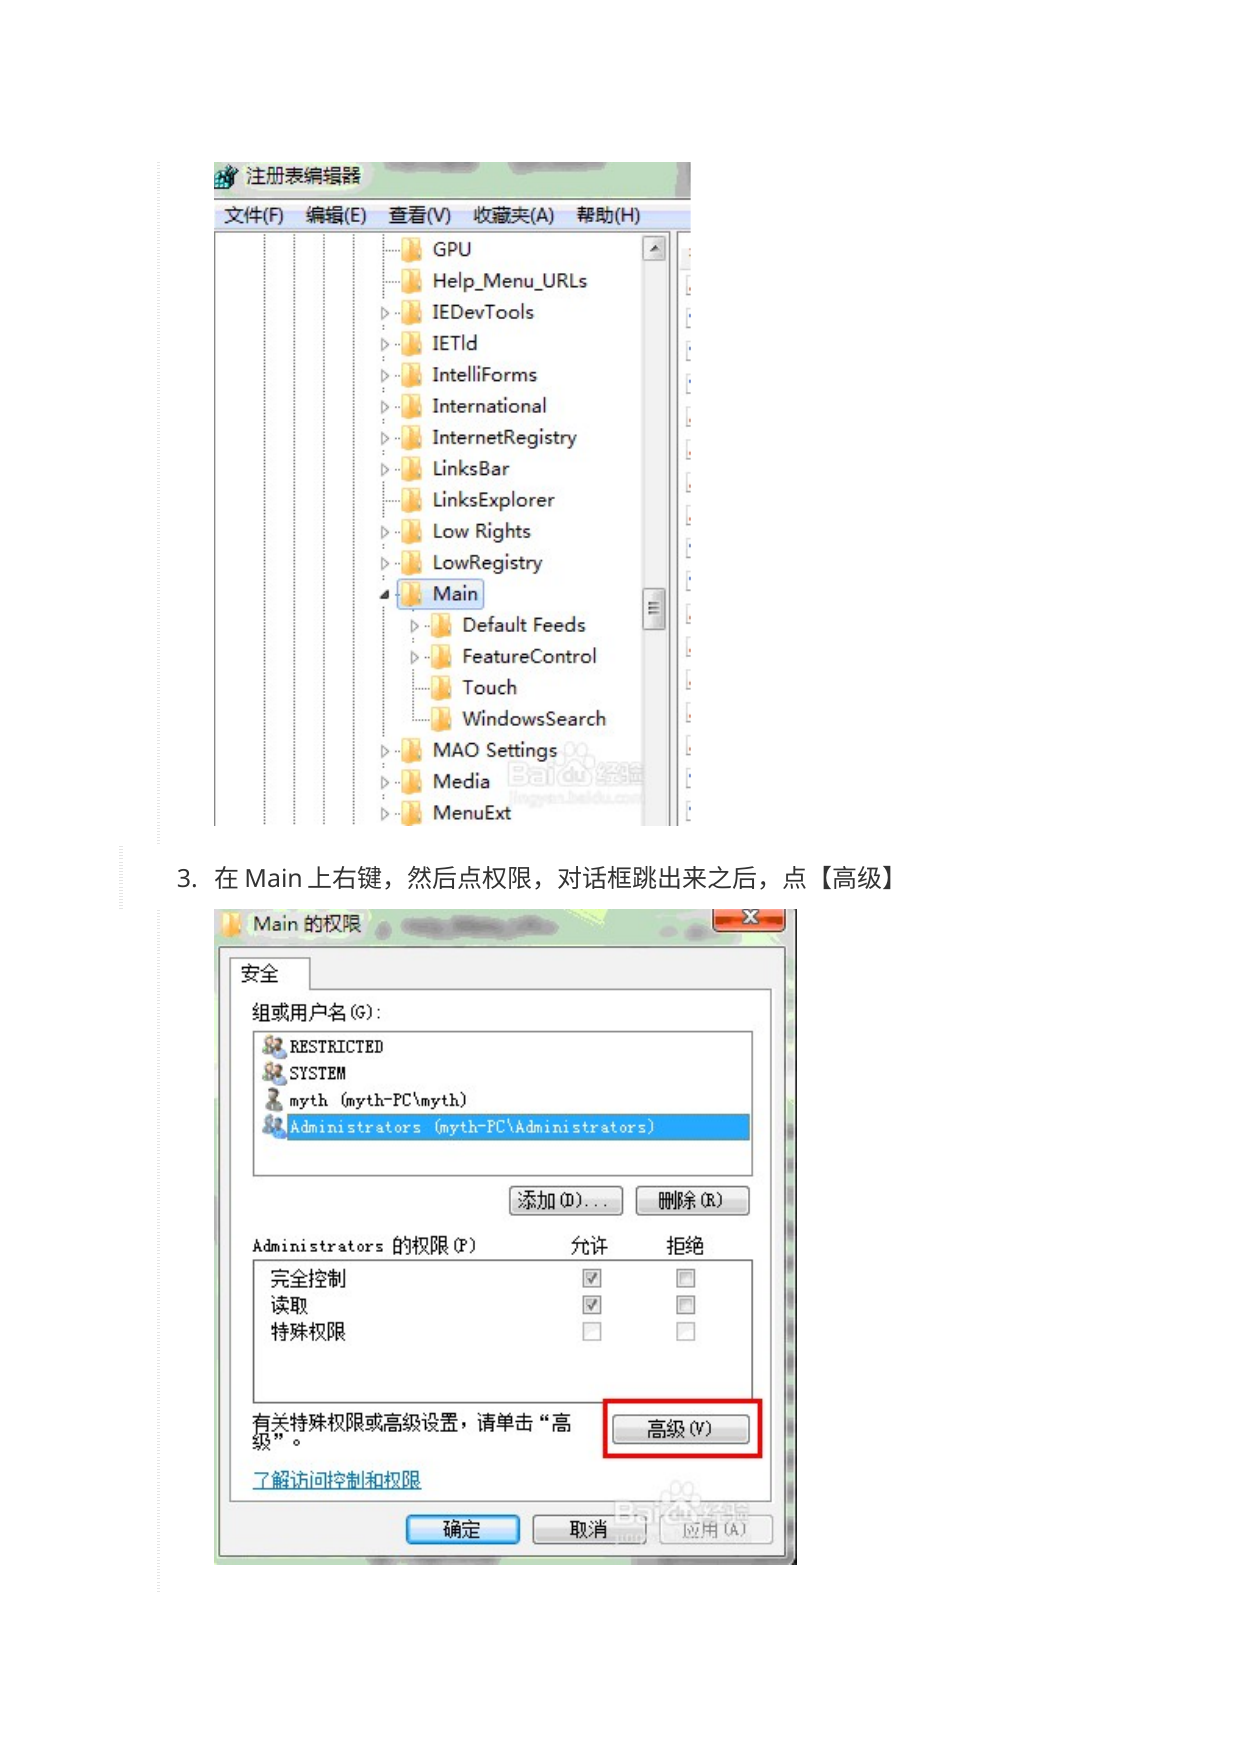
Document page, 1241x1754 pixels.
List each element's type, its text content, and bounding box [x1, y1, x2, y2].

list 在Main上右键，然后点权限，对话框跳出来之后，点【高级】 [119, 844, 1053, 909]
picture [214, 909, 797, 1565]
picture [214, 162, 691, 826]
